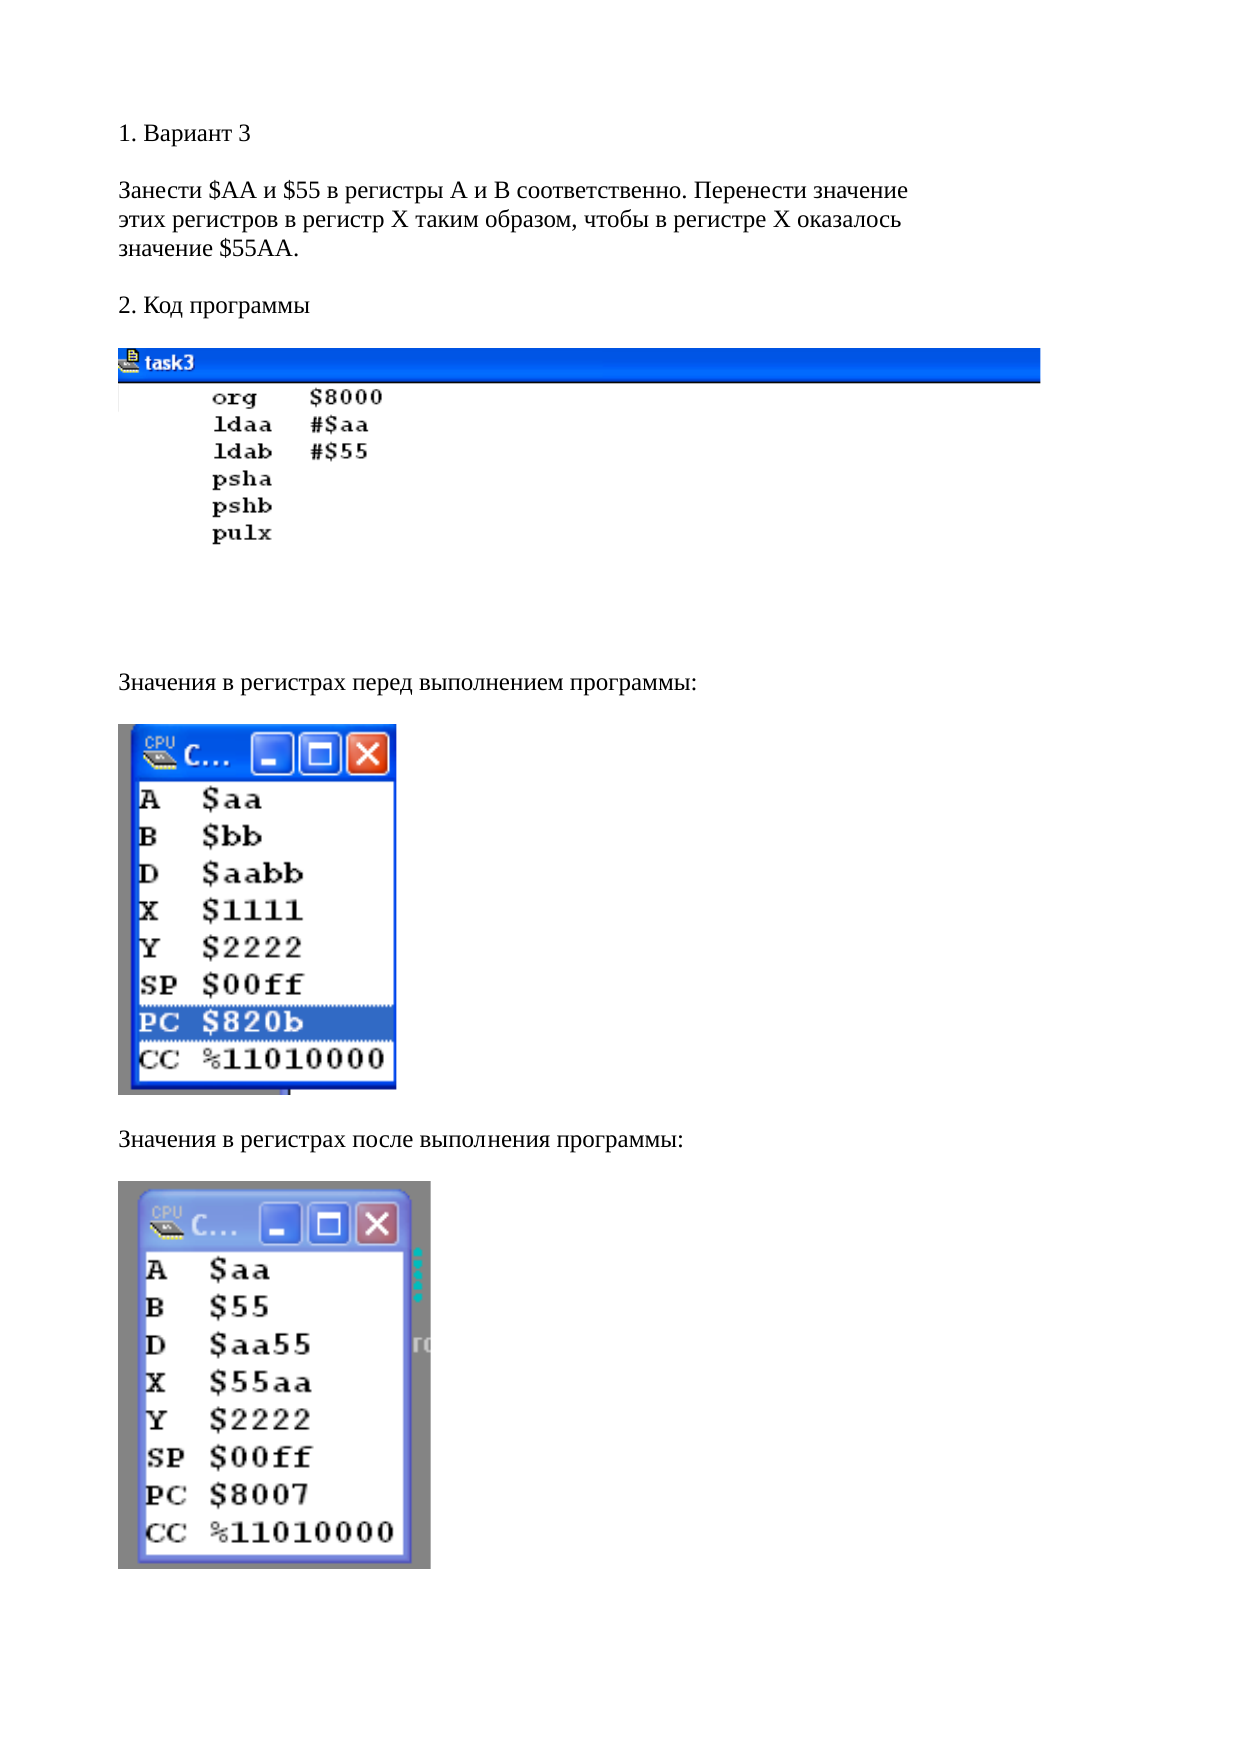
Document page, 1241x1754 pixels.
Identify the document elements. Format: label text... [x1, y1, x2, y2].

picture [118, 1181, 431, 1569]
text 1. Вариант 3 [118, 118, 1122, 176]
picture [118, 348, 1041, 609]
text значение $55АА. [118, 233, 1122, 262]
picture [118, 724, 397, 1095]
text Занести $АА и $55 в регистры А и В соответственно. Перенести значение [118, 176, 1122, 204]
text Значения в регистрах после выпол нения программы: [118, 1124, 1122, 1152]
text 2. Код программы [118, 291, 1122, 319]
text этих регистров в регистр X таким образом, чтобы в регистре X оказалось [118, 204, 1122, 233]
text Значения в регистрах перед выполнением программы: [118, 667, 1122, 695]
